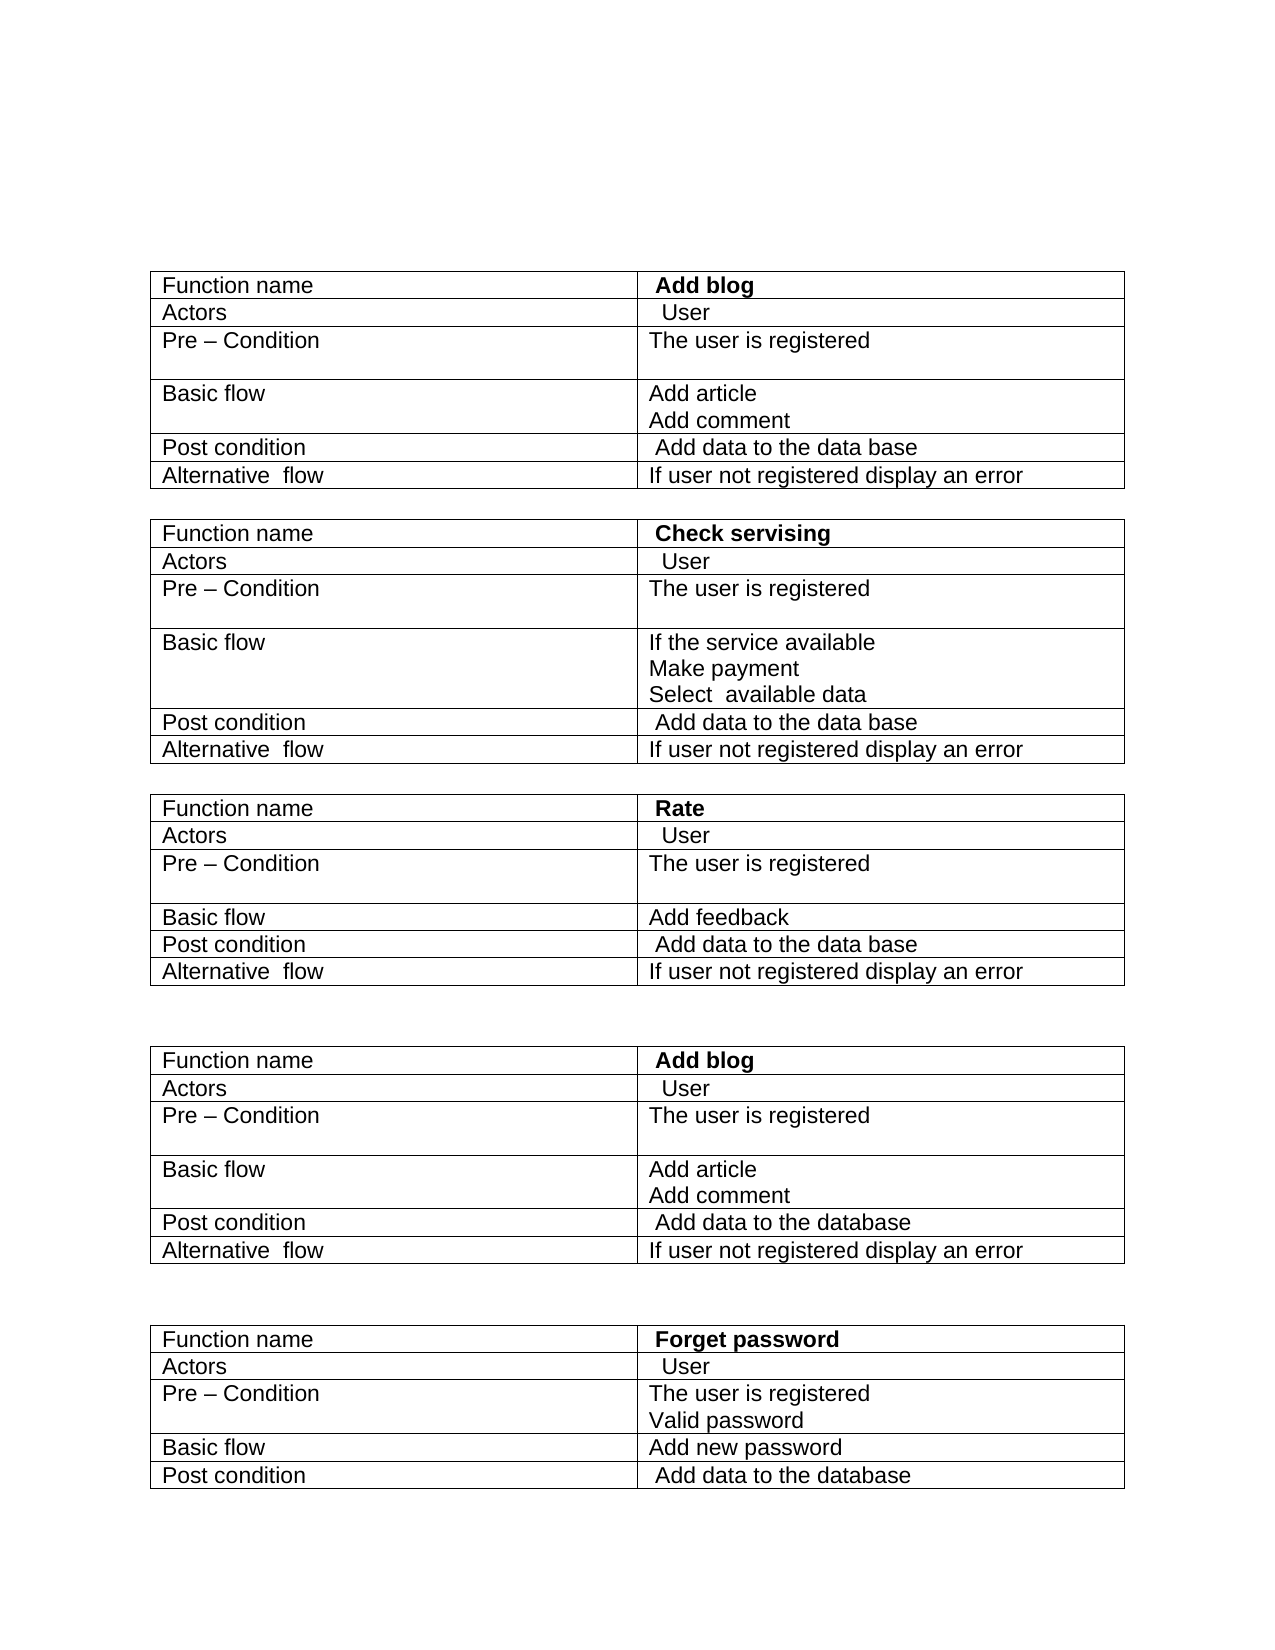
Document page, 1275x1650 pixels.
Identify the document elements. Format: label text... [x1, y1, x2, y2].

table_header Function name [151, 1047, 637, 1073]
table_cell Basic flow [151, 904, 637, 930]
table_header Function name [151, 795, 637, 821]
table_cell Pre – Condition [151, 575, 637, 628]
table_cell User [638, 1353, 1124, 1379]
table_cell Add data to the data base [638, 709, 1124, 735]
table_cell The user is registered [638, 1102, 1124, 1154]
table_cell Basic flow [151, 380, 637, 433]
table_cell User [638, 1075, 1124, 1101]
table_cell User [638, 299, 1124, 326]
table_cell The user is registered [638, 850, 1124, 902]
table_cell Post condition [151, 709, 637, 735]
table_header Rate [638, 795, 1124, 821]
table_cell Alternative flow [151, 462, 637, 488]
table_cell Add new password [638, 1434, 1124, 1461]
table_cell If user not registered display an error [638, 736, 1124, 763]
table_cell If user not registered display an error [638, 958, 1124, 984]
table_header Function name [151, 520, 637, 547]
table_cell Add data to the database [638, 1462, 1124, 1488]
table_cell Basic flow [151, 1434, 637, 1461]
table_header Check servising [638, 520, 1124, 547]
table_cell Add article Add comment [638, 380, 1124, 433]
table_cell Alternative flow [151, 958, 637, 984]
table_cell If the service available Make payment Select available data [638, 629, 1124, 708]
table_cell Actors [151, 822, 637, 849]
table_cell User [638, 822, 1124, 849]
table_cell Pre – Condition [151, 850, 637, 902]
table_cell The user is registered [638, 575, 1124, 628]
table_cell If user not registered display an error [638, 462, 1124, 488]
table_cell Actors [151, 1075, 637, 1101]
table_cell Add article Add comment [638, 1156, 1124, 1208]
table_header Add blog [638, 272, 1124, 298]
table_header Function name [151, 272, 637, 298]
table_cell Actors [151, 1353, 637, 1379]
table_header Function name [151, 1326, 637, 1352]
table_cell Post condition [151, 434, 637, 461]
table_cell Add feedback [638, 904, 1124, 930]
table_cell If user not registered display an error [638, 1237, 1124, 1263]
table_cell Actors [151, 299, 637, 326]
table_cell User [638, 548, 1124, 574]
table_cell Pre – Condition [151, 1380, 637, 1433]
table_cell Add data to the data base [638, 931, 1124, 957]
table_cell Alternative flow [151, 736, 637, 763]
table_cell Pre – Condition [151, 327, 637, 379]
table_cell Alternative flow [151, 1237, 637, 1263]
table_cell The user is registered [638, 327, 1124, 379]
table_cell Post condition [151, 1462, 637, 1488]
table_cell Actors [151, 548, 637, 574]
table_cell Basic flow [151, 629, 637, 708]
table_header Add blog [638, 1047, 1124, 1073]
table_cell The user is registered Valid password [638, 1380, 1124, 1433]
table_header Forget password [638, 1326, 1124, 1352]
table_cell Basic flow [151, 1156, 637, 1208]
table_cell Post condition [151, 931, 637, 957]
table_cell Add data to the database [638, 1209, 1124, 1236]
table_cell Add data to the data base [638, 434, 1124, 461]
table_cell Pre – Condition [151, 1102, 637, 1154]
table_cell Post condition [151, 1209, 637, 1236]
